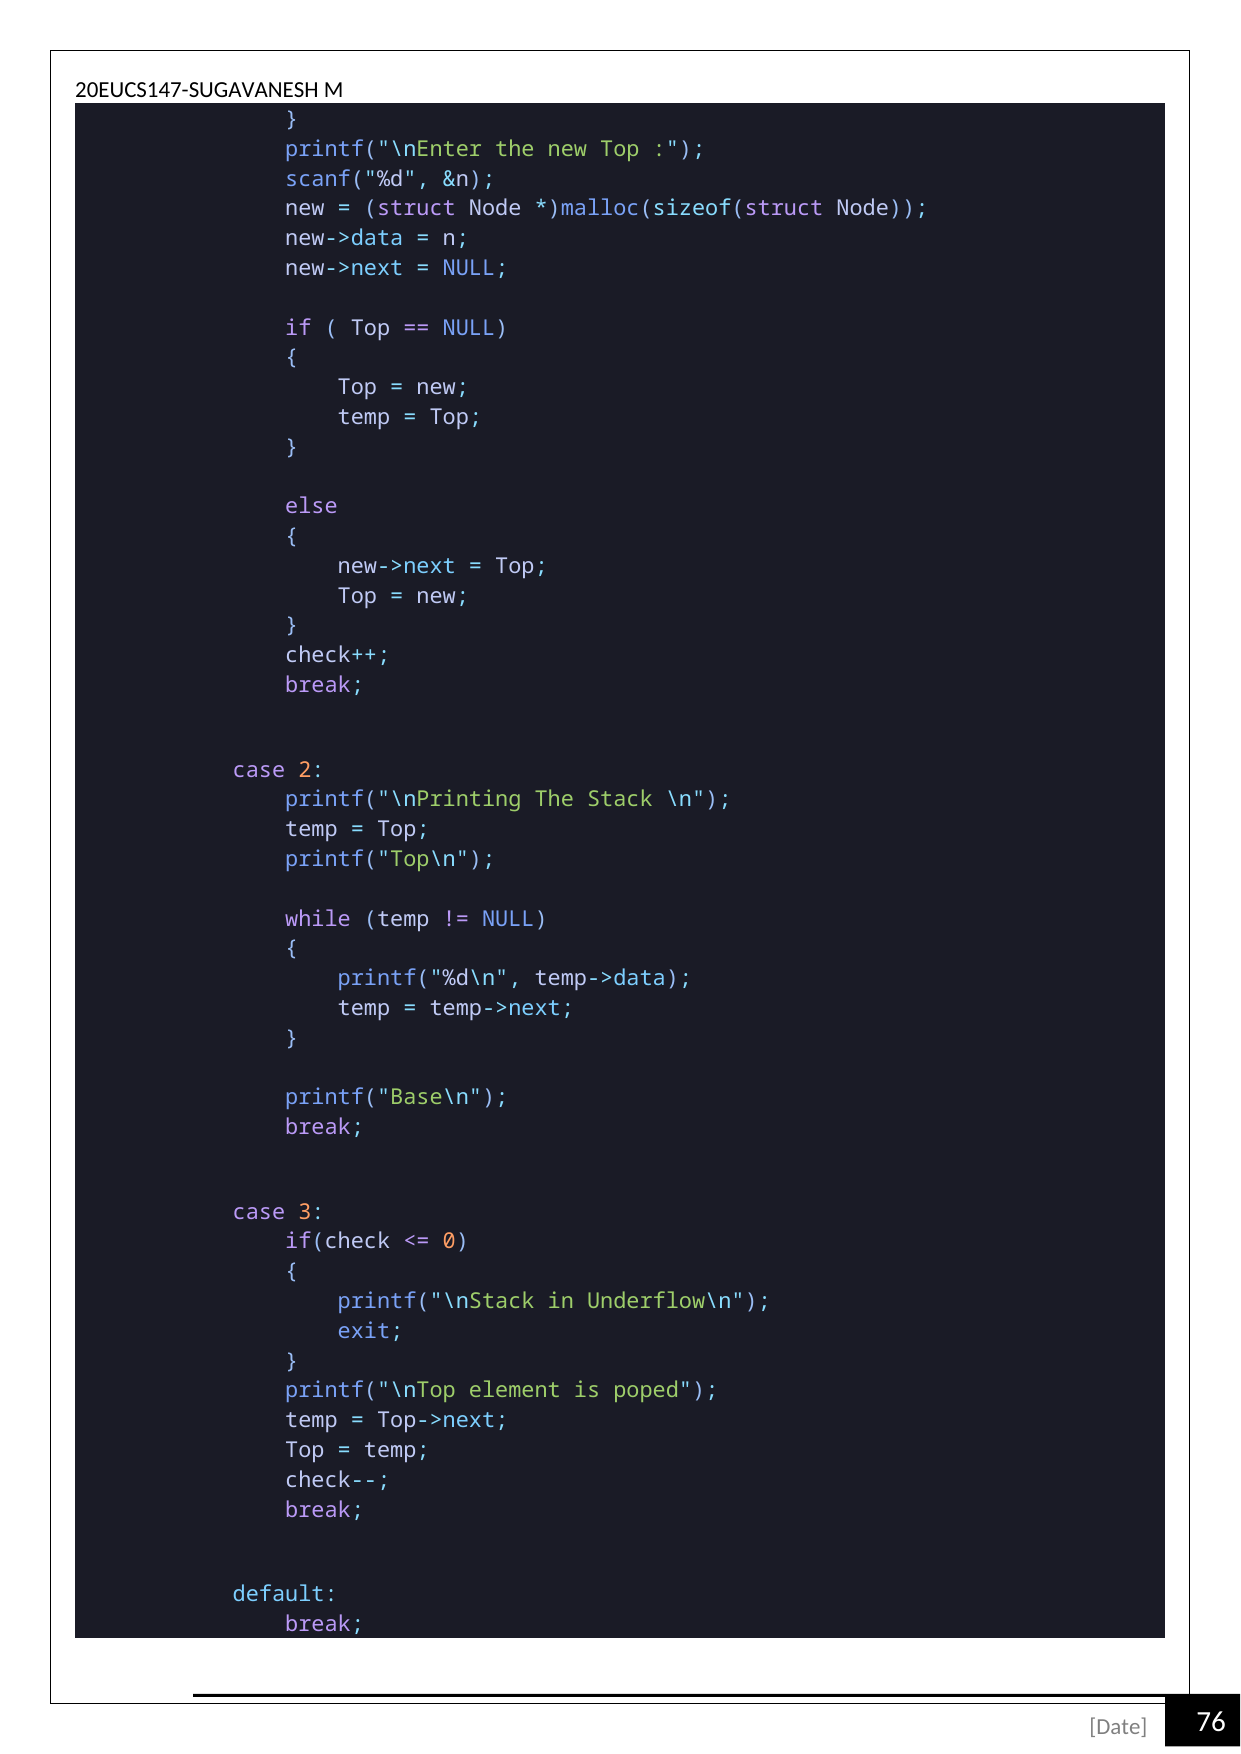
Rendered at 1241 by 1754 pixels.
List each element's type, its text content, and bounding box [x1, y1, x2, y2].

text case 2: [75, 754, 1165, 783]
text case 3: [75, 1196, 1165, 1226]
text exit; [75, 1315, 1165, 1345]
text if(check <= 0) [75, 1226, 1165, 1255]
text scanf("%d", &n); [75, 163, 1165, 192]
text if ( Top == NULL) [75, 312, 1165, 341]
text new = (struct Node *)malloc(sizeof(struct Node)); [75, 192, 1165, 222]
text printf("\nTop element is poped"); [75, 1374, 1165, 1404]
text check++; [75, 639, 1165, 669]
text break; [75, 1494, 1165, 1523]
text printf("\nPrinting The Stack \n"); [75, 783, 1165, 813]
text } [75, 431, 1165, 461]
text { [75, 520, 1165, 550]
text { [75, 341, 1165, 371]
text new->data = n; [75, 222, 1165, 252]
text new->next = NULL; [75, 252, 1165, 282]
text temp = Top; [75, 813, 1165, 843]
text printf("Top\n"); [75, 843, 1165, 873]
text printf("\nStack in Underflow\n"); [75, 1285, 1165, 1315]
text } [75, 1345, 1165, 1374]
text { [75, 1255, 1165, 1285]
text printf("Base\n"); [75, 1081, 1165, 1111]
text temp = Top; [75, 401, 1165, 431]
text else [75, 490, 1165, 520]
text temp = Top->next; [75, 1404, 1165, 1434]
text Top = new; [75, 371, 1165, 401]
text break; [75, 1608, 1165, 1638]
text printf("\nEnter the new Top :"); [75, 133, 1165, 163]
text } [75, 609, 1165, 639]
text while (temp != NULL) [75, 903, 1165, 932]
text break; [75, 1111, 1165, 1141]
text } [75, 1022, 1165, 1052]
text Top = temp; [75, 1434, 1165, 1464]
text break; [75, 669, 1165, 699]
text printf("%d\n", temp->data); [75, 962, 1165, 992]
text new->next = Top; [75, 550, 1165, 580]
text temp = temp->next; [75, 992, 1165, 1022]
text } [75, 103, 1165, 133]
text default: [75, 1578, 1165, 1608]
text { [75, 932, 1165, 962]
text Top = new; [75, 580, 1165, 609]
text check--; [75, 1464, 1165, 1494]
